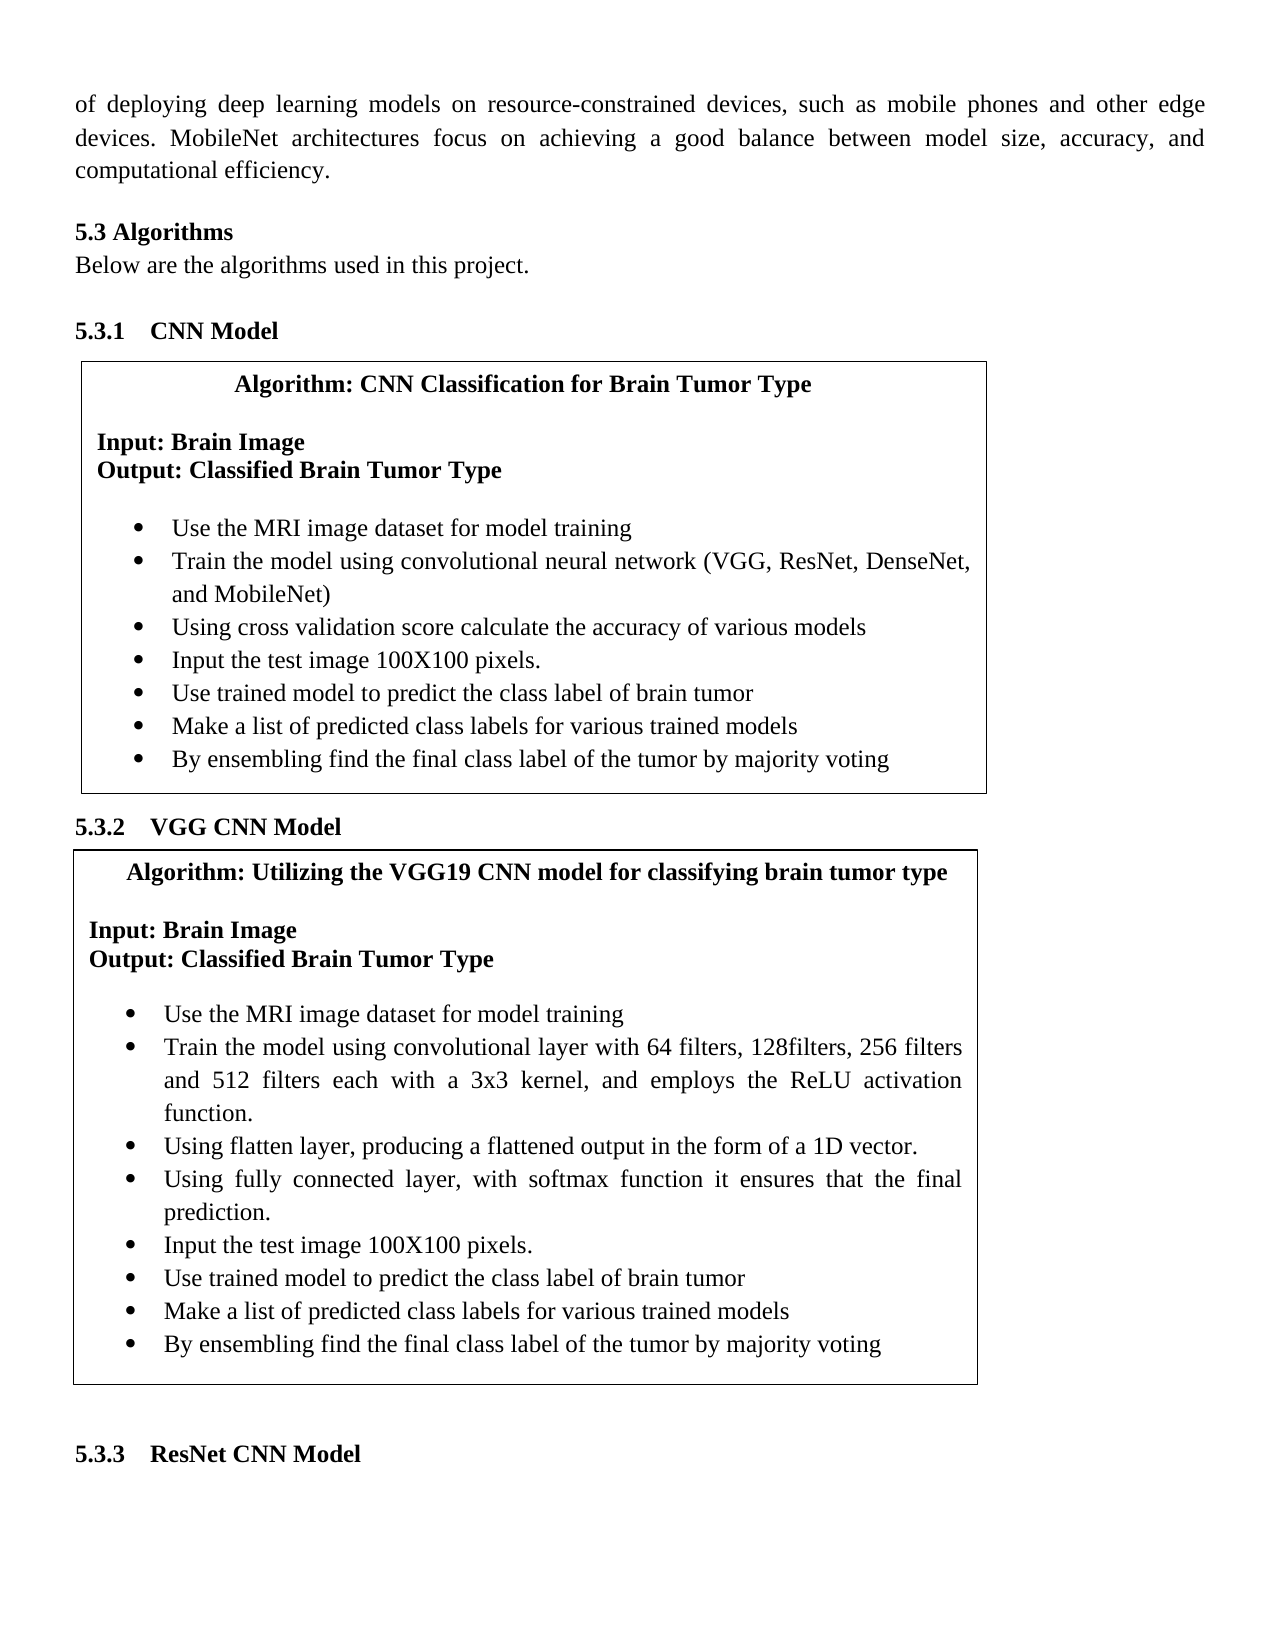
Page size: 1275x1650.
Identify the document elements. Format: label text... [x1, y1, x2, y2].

subtitle VGG CNN Model [75, 812, 1206, 841]
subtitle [75, 89, 1206, 184]
subtitle CNN Model [75, 316, 1206, 345]
subtitle Below are the algorithms used in this project. [75, 250, 1206, 279]
subtitle 5.3 Algorithms [75, 217, 1206, 246]
subtitle ResNet CNN Model [75, 1439, 1206, 1468]
